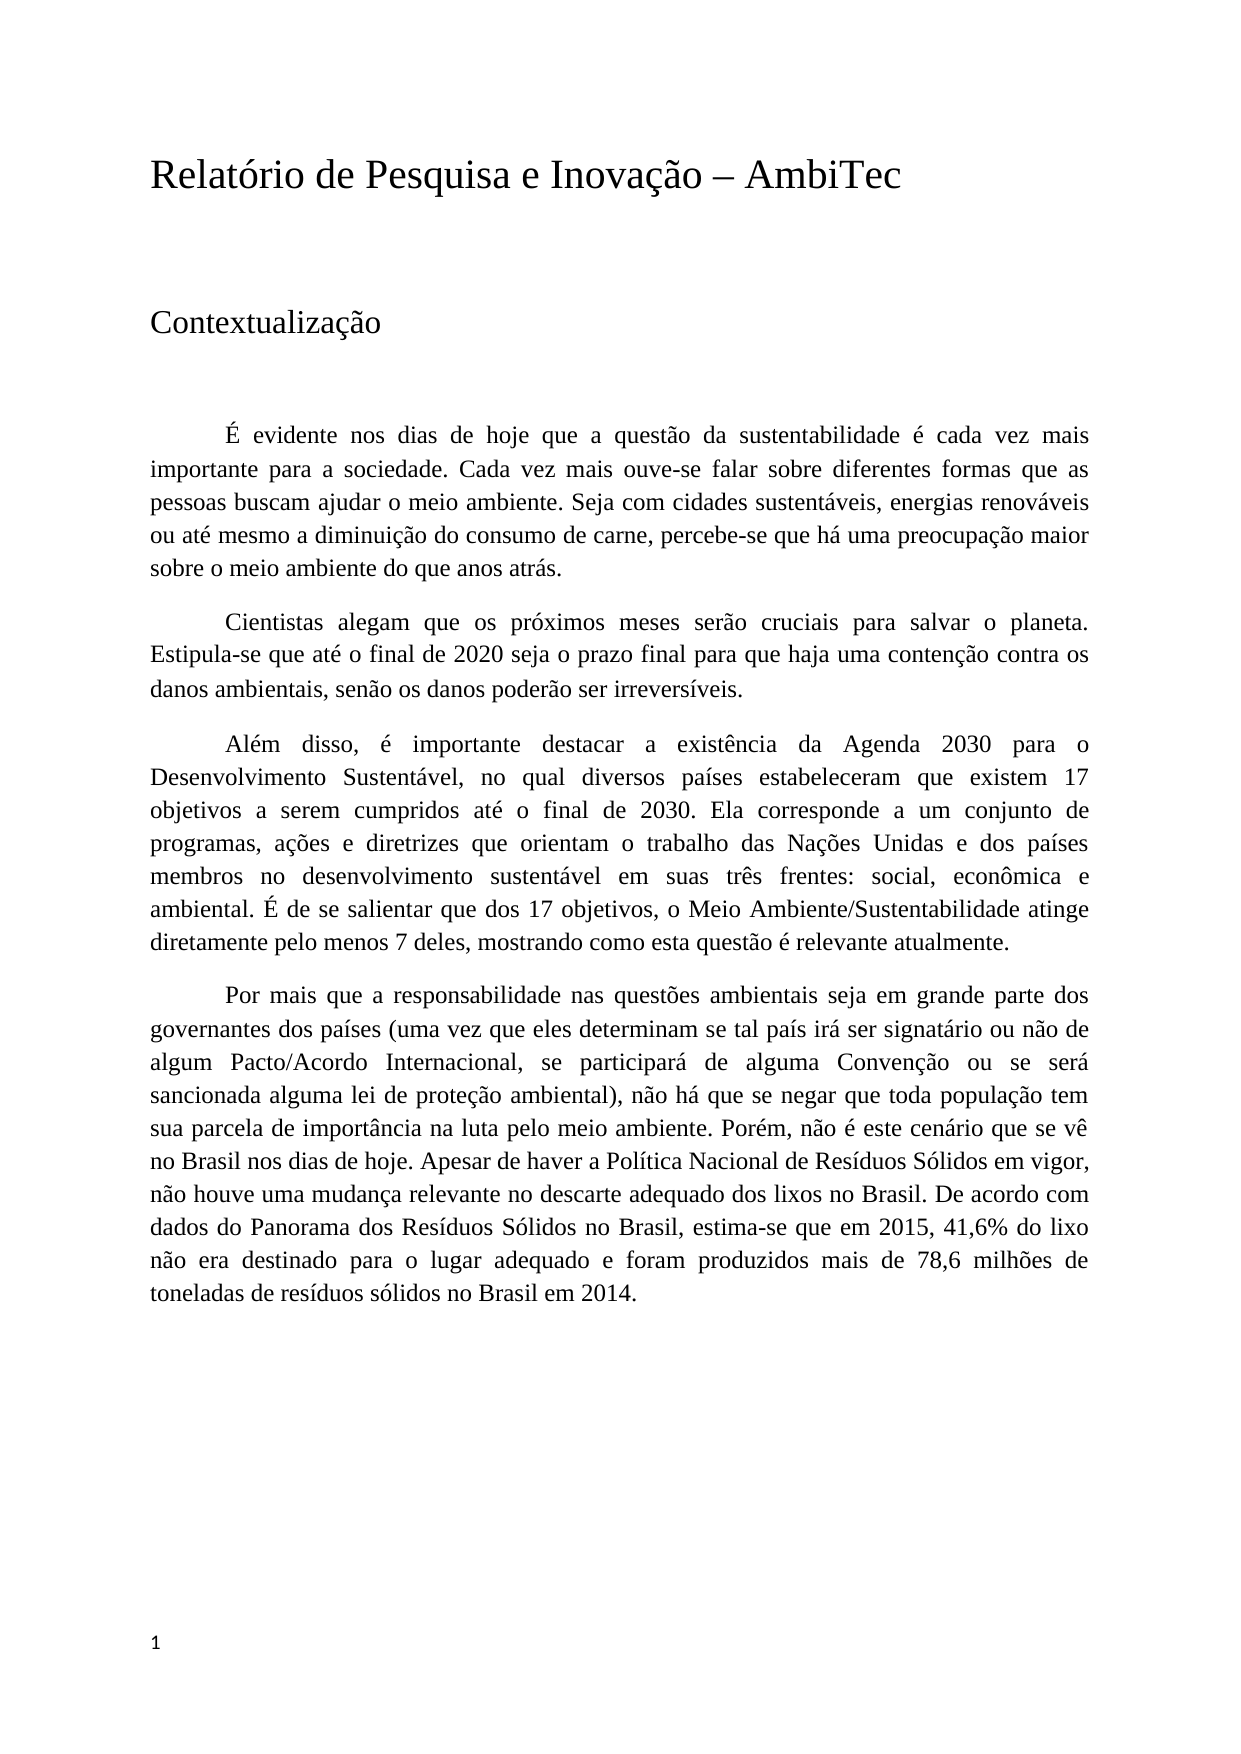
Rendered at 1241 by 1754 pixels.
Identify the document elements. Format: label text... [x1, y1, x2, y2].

text Contextualização [150, 302, 1090, 340]
text Além disso, é importante destacar a existência da Agenda 2030 para o Desenvolvimento Sustentável, no qual diversos países estabeleceram que existem 17 objetivos a serem cumpridos até o final de 2030. Ela corresponde a um conjunto de programas, ações e diretrizes que orientam o trabalho das Nações Unidas e dos países membros no desenvolvimento sustentável em suas três frentes: social, econômica e ambiental. É de se salientar que dos 17 objetivos, o Meio Ambiente/Sustentabilidade atinge diretamente pelo menos 7 deles, mostrando como esta questão é relevante atualmente. [150, 729, 1090, 956]
text Cientistas alegam que os próximos meses serão cruciais para salvar o planeta. Estipula-se que até o final de 2020 seja o prazo final para que haja uma contenção contra os danos ambientais, senão os danos poderão ser irreversíveis. [150, 607, 1090, 703]
text É evidente nos dias de hoje que a questão da sustentabilidade é cada vez mais importante para a sociedade. Cada vez mais ouve-se falar sobre diferentes formas que as pessoas buscam ajudar o meio ambiente. Seja com cidades sustentáveis, energias renováveis ou até mesmo a diminuição do consumo de carne, percebe-se que há uma preocupação maior sobre o meio ambiente do que anos atrás. [150, 421, 1090, 581]
text Relatório de Pesquisa e Inovação – AmbiTec [150, 150, 1090, 198]
text Por mais que a responsabilidade nas questões ambientais seja em grande parte dos governantes dos países (uma vez que eles determinam se tal país irá ser signatário ou não de algum Pacto/Acordo Internacional, se participará de alguma Convenção ou se será sancionada alguma lei de proteção ambiental), não há que se negar que toda população tem sua parcela de importância na luta pelo meio ambiente. Porém, não é este cenário que se vê no Brasil nos dias de hoje. Apesar de haver a Política Nacional de Resíduos Sólidos em vigor, não houve uma mudança relevante no descarte adequado dos lixos no Brasil. De acordo com dados do Panorama dos Resíduos Sólidos no Brasil, estima-se que em 2015, 41,6% do lixo não era destinado para o lugar adequado e foram produzidos mais de 78,6 milhões de toneladas de resíduos sólidos no Brasil em 2014. [150, 981, 1090, 1307]
